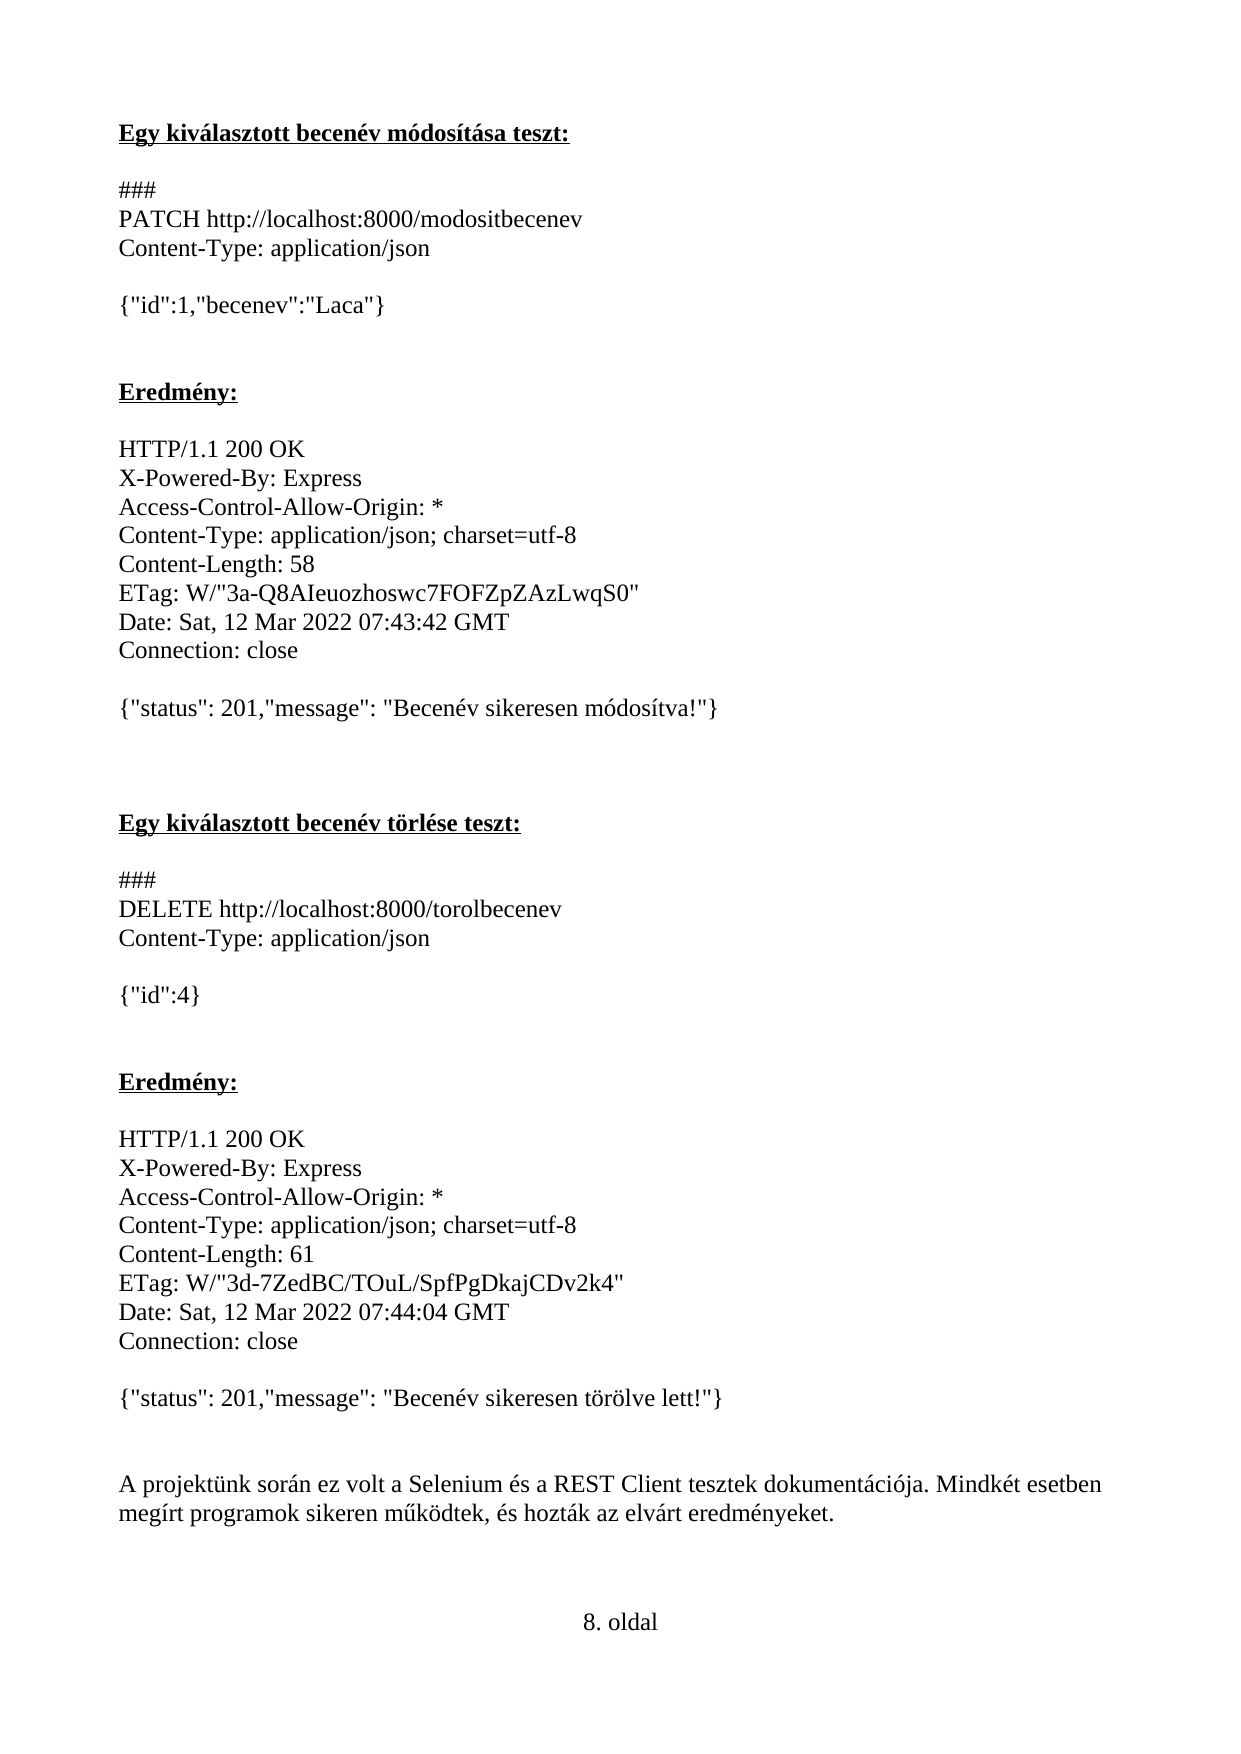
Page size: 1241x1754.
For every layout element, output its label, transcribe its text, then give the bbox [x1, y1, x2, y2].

subtitle Egy kiválasztott becenév módosítása teszt: [118, 118, 1136, 147]
text ### [118, 176, 1136, 204]
text ### [118, 866, 1136, 894]
text {"status": 201,"message": "Becenév sikeresen módosítva!"} [118, 693, 1136, 722]
text {"status": 201,"message": "Becenév sikeresen törölve lett!"} [118, 1383, 1136, 1412]
text Content-Type: application/json; charset=utf-8 Content-Length: 61 [118, 1211, 581, 1268]
text HTTP/1.1 200 OK [118, 434, 1136, 463]
text X-Powered-By: Express [118, 1153, 1136, 1182]
text Access-Control-Allow-Origin: * [118, 492, 1136, 521]
text X-Powered-By: Express [118, 463, 1136, 492]
text PATCH http://localhost:8000/modositbecenev Content-Type: application/json [118, 204, 585, 262]
text Content-Type: application/json; charset=utf-8 Content-Length: 58 [118, 521, 581, 578]
text ETag: W/"3d-7ZedBC/TOuL/SpfPgDkajCDv2k4" Date: Sat, 12 Mar 2022 07:44:04 GMT [118, 1268, 668, 1326]
text Connection: close [118, 636, 1136, 664]
text A projektünk során ez volt a Selenium és a REST Client tesztek dokumentációja. Mindkét esetben megírt programok sikeren működtek, és hozták az elvárt eredményeket. [118, 1469, 1136, 1527]
text DELETE http://localhost:8000/torolbecenev Content-Type: application/json [118, 894, 563, 952]
text HTTP/1.1 200 OK [118, 1124, 1136, 1153]
text {"id":4} [118, 981, 1136, 1009]
subtitle Eredmény: [118, 1067, 1136, 1096]
subtitle Eredmény: [118, 377, 1136, 406]
subtitle Egy kiválasztott becenév törlése teszt: [118, 808, 1136, 837]
text ETag: W/"3a-Q8AIeuozhoswc7FOFZpZAzLwqS0" Date: Sat, 12 Mar 2022 07:43:42 GMT [118, 578, 668, 636]
text Access-Control-Allow-Origin: * [118, 1182, 1136, 1211]
text {"id":1,"becenev":"Laca"} [118, 291, 1136, 319]
text Connection: close [118, 1326, 1136, 1354]
